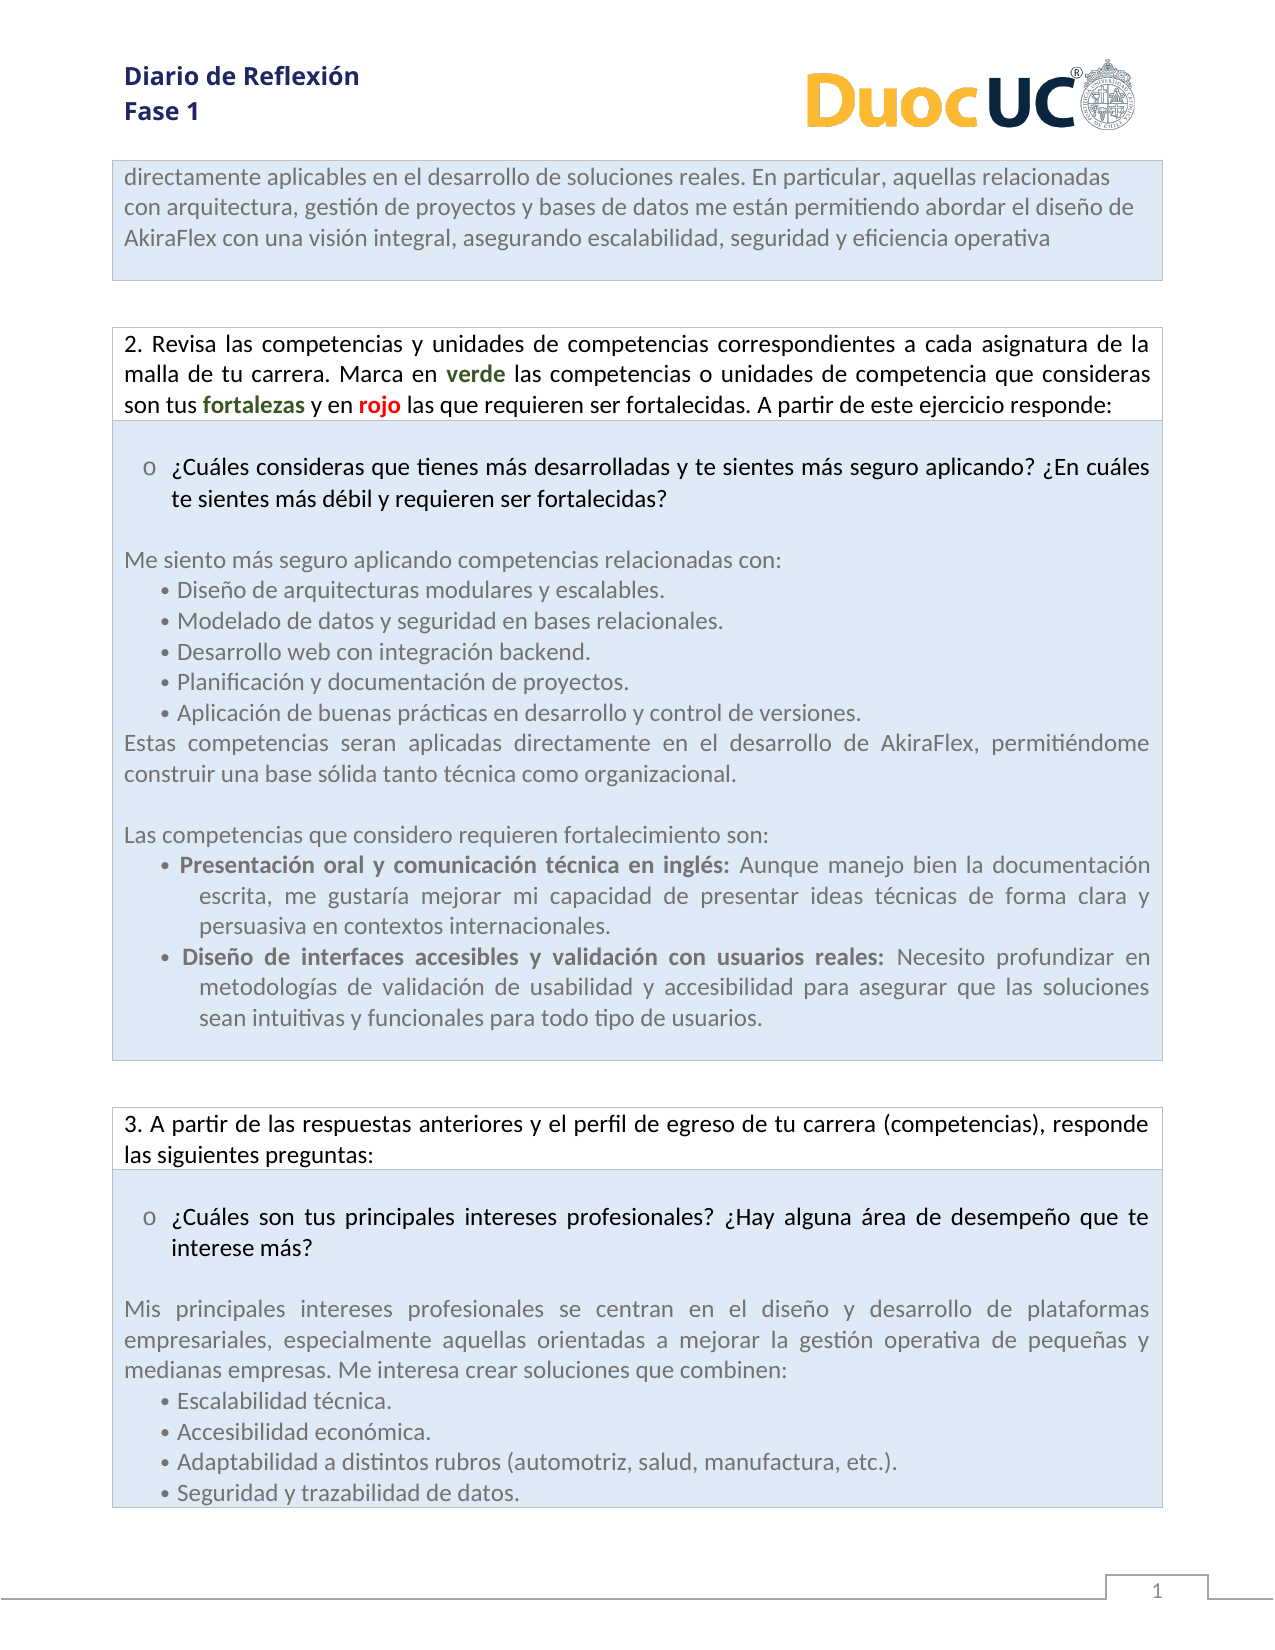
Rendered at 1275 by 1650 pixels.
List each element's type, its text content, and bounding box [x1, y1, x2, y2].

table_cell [113, 161, 1162, 280]
picture [807, 59, 1135, 130]
table_header 3. A partir de las respuestas anteriores y el perfil de egreso de tu carrera (competencias), responde las siguientes preguntas: [113, 1108, 1162, 1169]
table_header 2. Revisa las competencias y unidades de competencias correspondientes a cada asignatura de la malla de tu carrera. Marca en verde las competencias o unidades de competencia que consideras son tus fortalezas y en rojo las que requieren ser fortalecidas. A partir de este ejercicio responde: [113, 328, 1162, 420]
table_cell ¿Cuáles consideras que tienes más desarrolladas y te sientes más seguro aplicando? ¿En cuáles te sientes más débil y requieren ser fortalecidas? Me siento más seguro aplicando competencias relacionadas con: Diseño de arquitecturas modulares y escalables. Modelado de datos y seguridad en bases relacionales. Desarrollo web con integración backend. Planificación y documentación de proyectos. Aplicación de buenas prácticas en desarrollo y control de versiones. Estas competencias seran aplicadas directamente en el desarrollo de AkiraFlex, permitiéndome construir una base sólida tanto técnica como organizacional. Las competencias que considero requieren fortalecimiento son: Presentación oral y comunicación técnica en inglés: Aunque manejo bien la documentación escrita, me gustaría mejorar mi capacidad de presentar ideas técnicas de forma clara y persuasiva en contextos internacionales. Diseño de interfaces accesibles y validación con usuarios reales: Necesito profundizar en metodologías de validación de usabilidad y accesibilidad para asegurar que las soluciones sean intuitivas y funcionales para todo tipo de usuarios. [113, 421, 1162, 1060]
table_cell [113, 1170, 1162, 1507]
